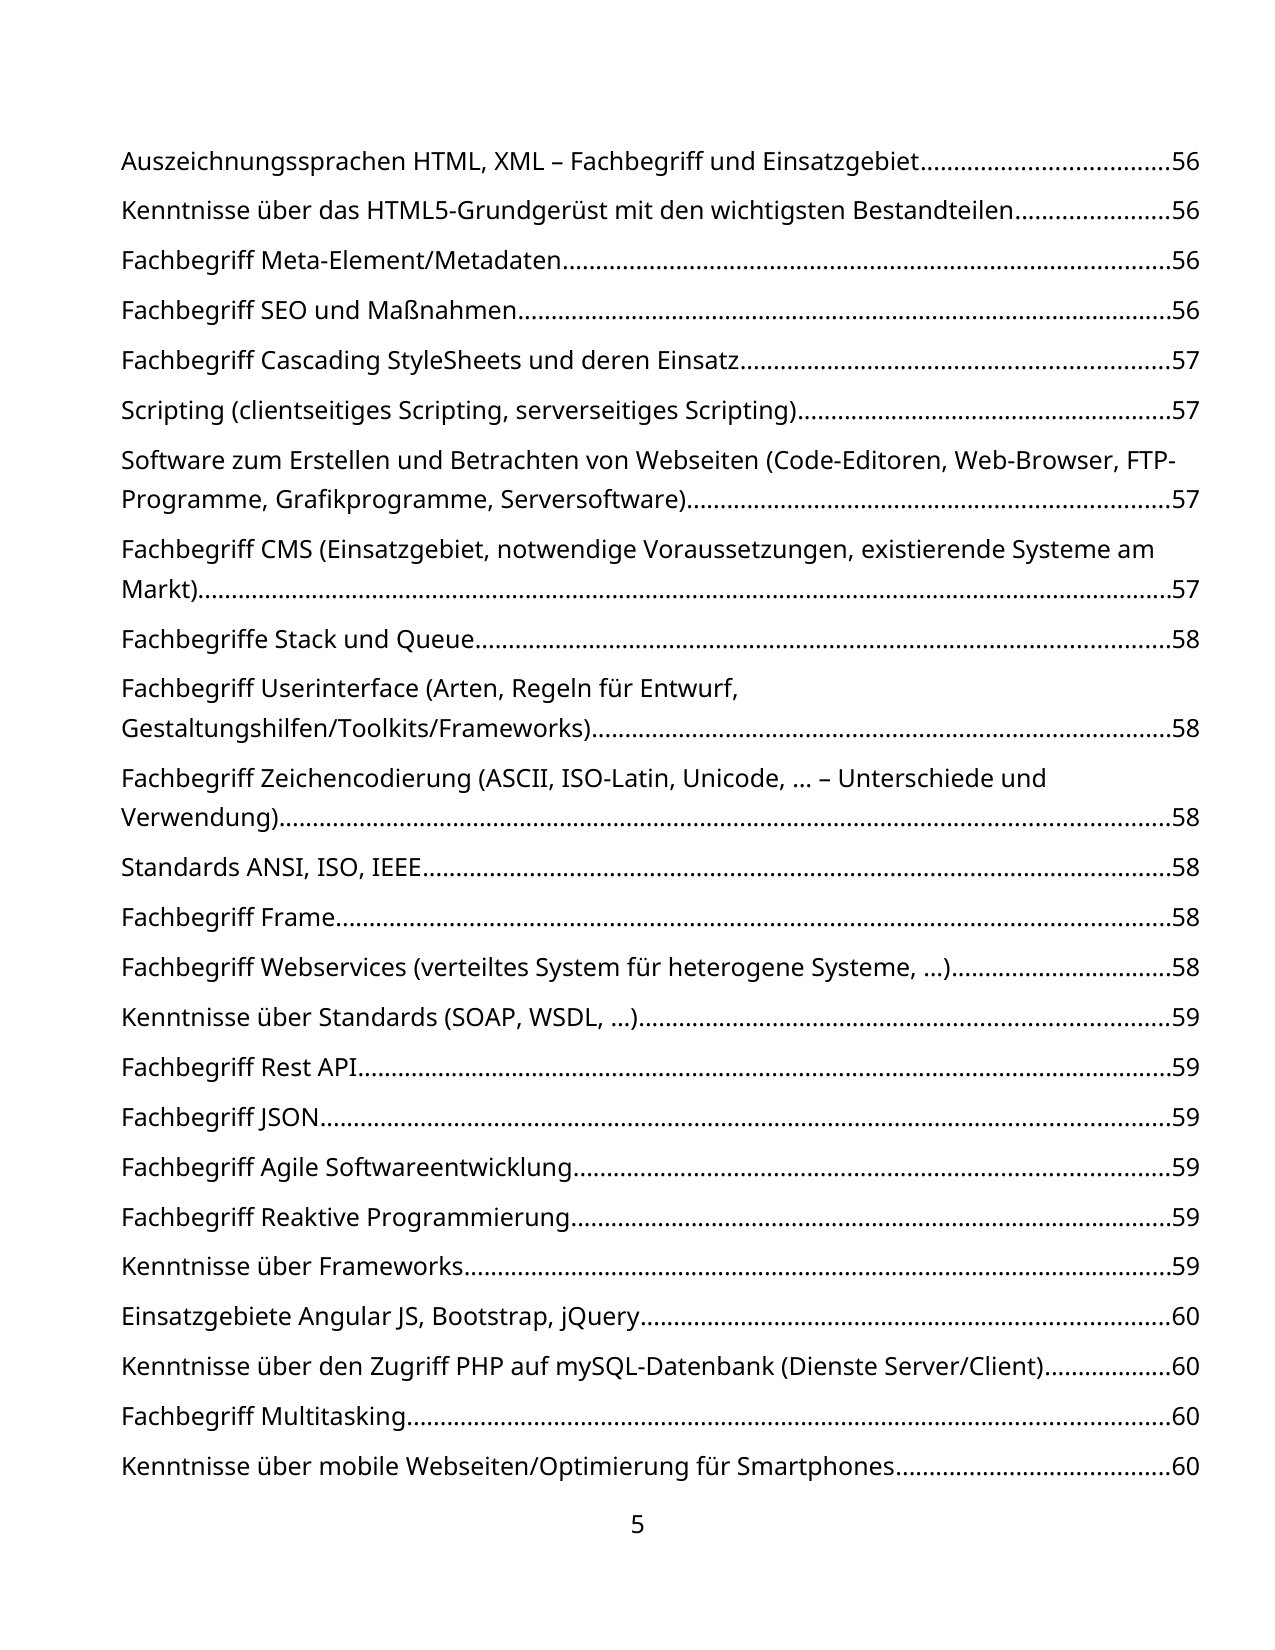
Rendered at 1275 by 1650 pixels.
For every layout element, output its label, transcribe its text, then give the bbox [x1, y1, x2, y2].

text Fachbegriffe Stack und Queue 58 [121, 621, 1200, 655]
text Fachbegriff Reaktive Programmierung 59 [121, 1199, 1200, 1233]
text Kenntnisse über den Zugriff PHP auf mySQL-Datenbank (Dienste Server/Client) 60 [121, 1349, 1200, 1383]
text Auszeichnungssprachen HTML, XML – Fachbegriff und Einsatzgebiet 56 [121, 143, 1200, 177]
text Fachbegriff Zeichencodierung (ASCII, ISO-Latin, Unicode, … – Unterschiede und Verwendung) 58 [121, 761, 1200, 834]
text Fachbegriff Multitasking 60 [121, 1399, 1200, 1433]
text Fachbegriff Userinterface (Arten, Regeln für Entwurf, Gestaltungshilfen/Toolkits/Frameworks) 58 [121, 671, 1200, 745]
text Einsatzgebiete Angular JS, Bootstrap, jQuery 60 [121, 1299, 1200, 1333]
text Kenntnisse über Frameworks 59 [121, 1249, 1200, 1283]
text Software zum Erstellen und Betrachten von Webseiten (Code-Editoren, Web-Browser, FTP-Programme, Grafikprogramme, Serversoftware) 57 [121, 442, 1200, 516]
text Scripting (clientseitiges Scripting, serverseitiges Scripting) 57 [121, 393, 1200, 427]
text Kenntnisse über das HTML5-Grundgerüst mit den wichtigsten Bestandteilen 56 [121, 193, 1200, 227]
text Fachbegriff Webservices (verteiltes System für heterogene Systeme, …) 58 [121, 950, 1200, 984]
text Fachbegriff SEO und Maßnahmen 56 [121, 293, 1200, 327]
text Fachbegriff Cascading StyleSheets und deren Einsatz 57 [121, 343, 1200, 377]
text Fachbegriff Meta-Element/Metadaten 56 [121, 243, 1200, 277]
text Fachbegriff CMS (Einsatzgebiet, notwendige Voraussetzungen, existierende Systeme am Markt) 57 [121, 532, 1200, 605]
text Standards ANSI, ISO, IEEE 58 [121, 850, 1200, 884]
text Kenntnisse über Standards (SOAP, WSDL, …) 59 [121, 999, 1200, 1034]
text Fachbegriff Agile Softwareentwicklung 59 [121, 1149, 1200, 1183]
text Fachbegriff JSON 59 [121, 1099, 1200, 1133]
text Kenntnisse über mobile Webseiten/Optimierung für Smartphones 60 [121, 1449, 1200, 1483]
text Fachbegriff Rest API 59 [121, 1049, 1200, 1083]
text Fachbegriff Frame 58 [121, 900, 1200, 934]
